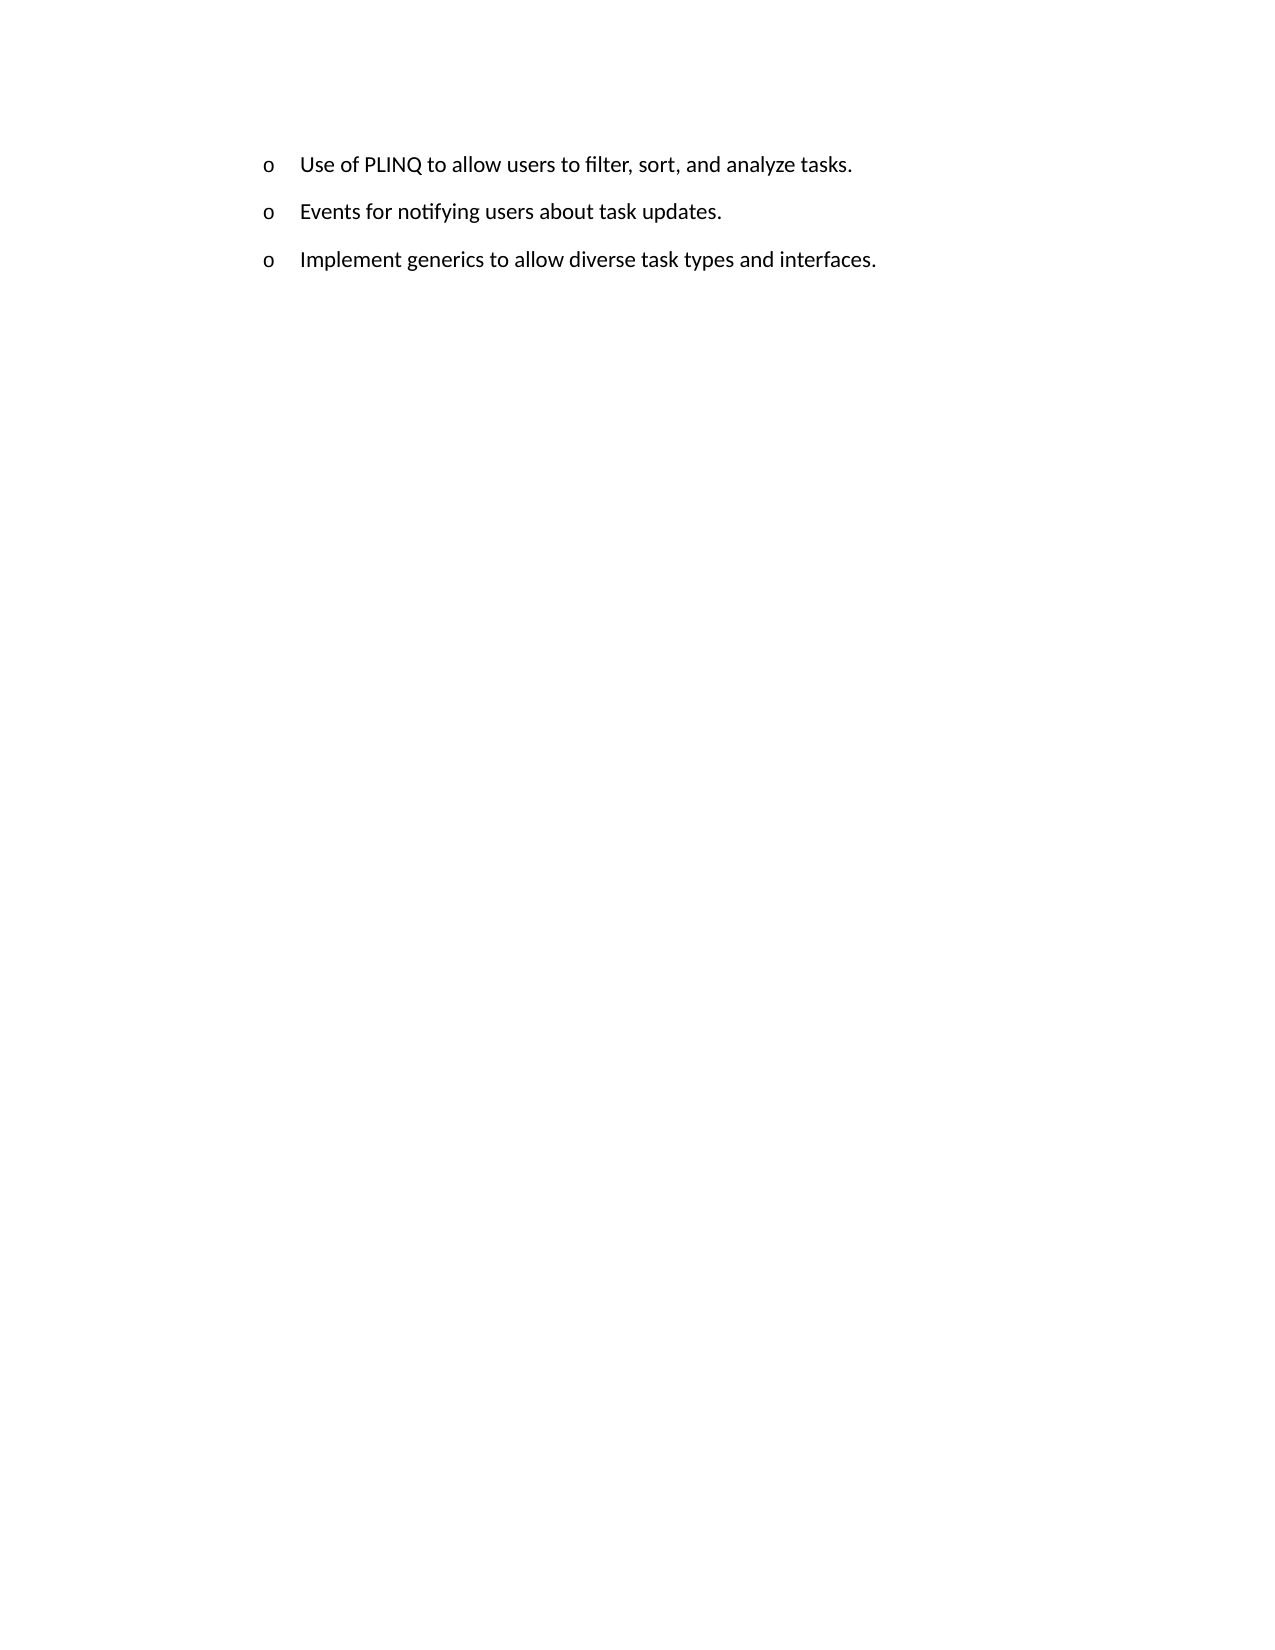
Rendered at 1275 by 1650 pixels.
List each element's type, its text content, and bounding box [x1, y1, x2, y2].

list Implement generics to allow diverse task types and interfaces. [262, 245, 1125, 273]
list Use of PLINQ to allow users to filter, sort, and analyze tasks. [262, 150, 1125, 178]
list Events for notifying users about task updates. [262, 197, 1125, 226]
